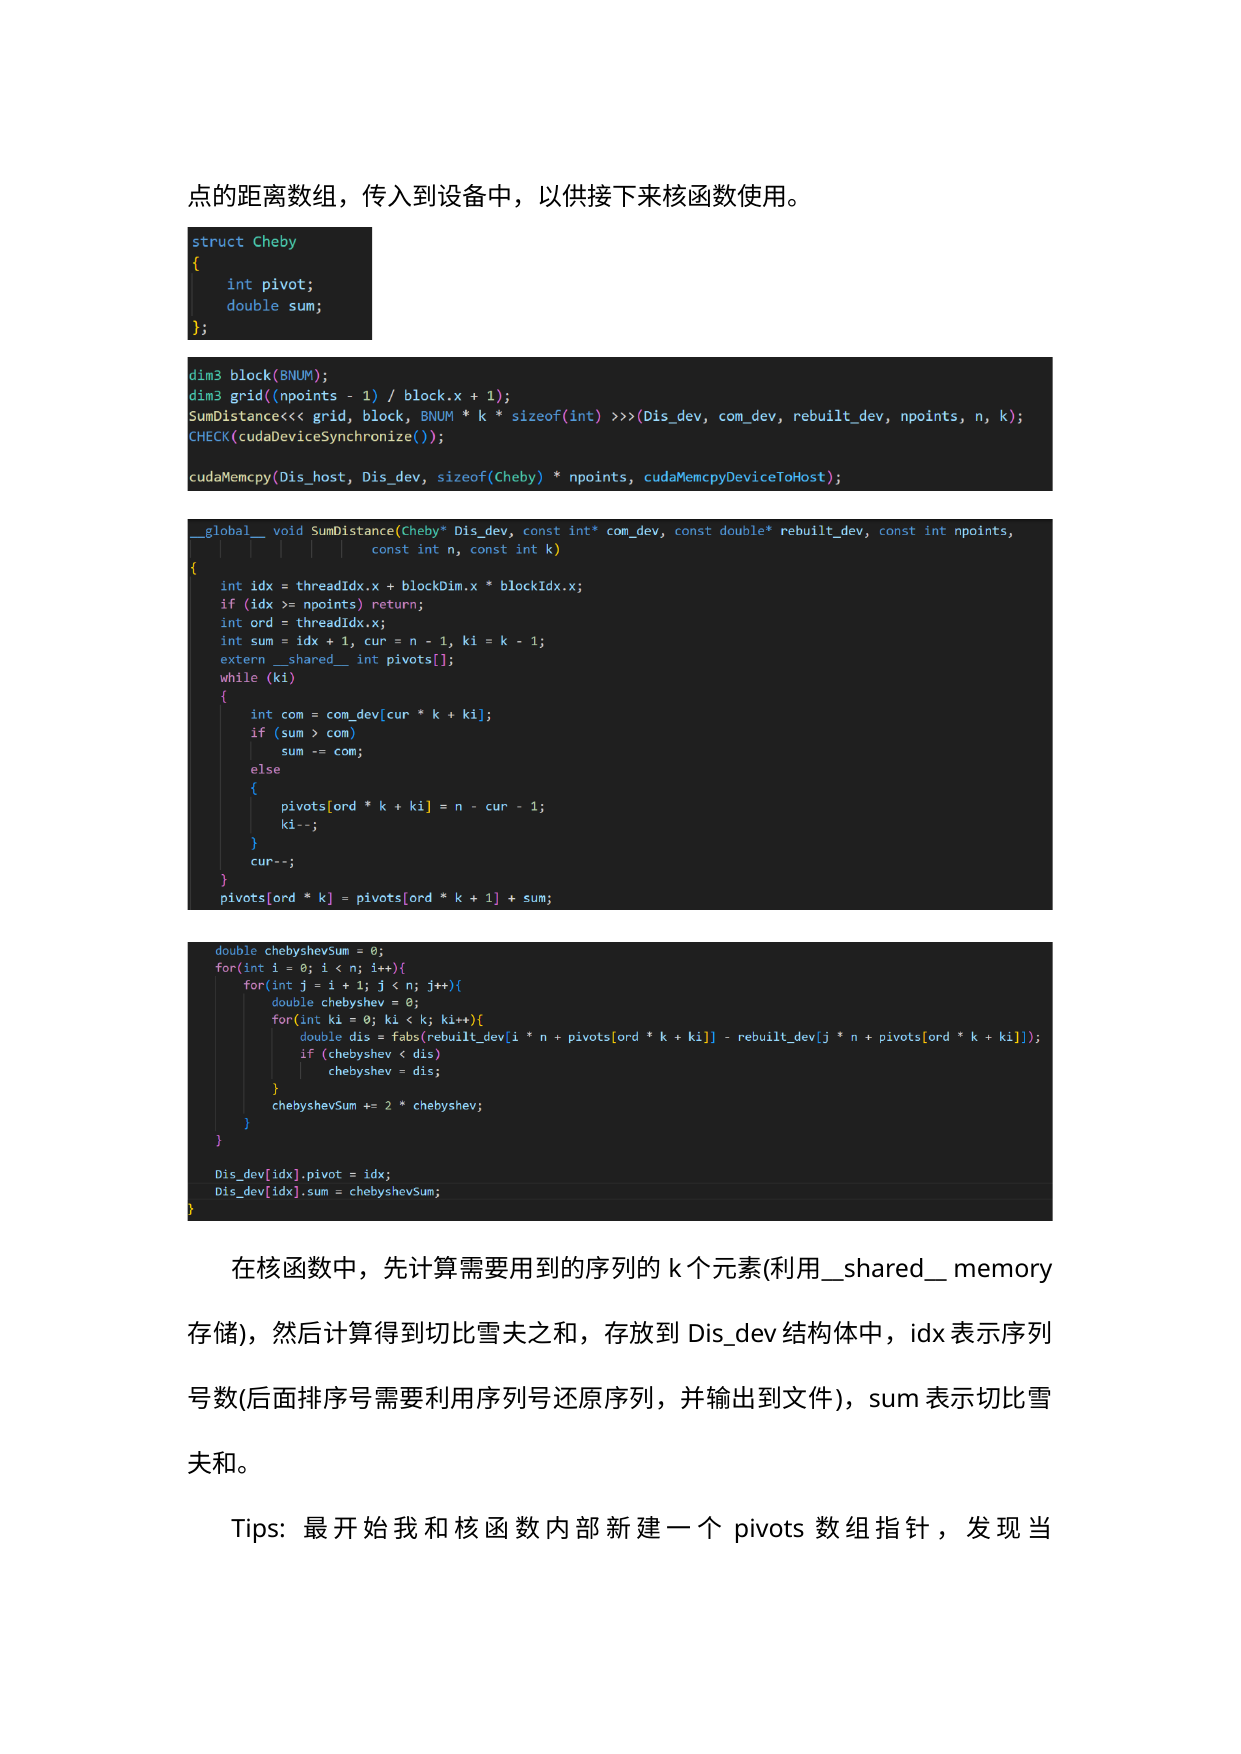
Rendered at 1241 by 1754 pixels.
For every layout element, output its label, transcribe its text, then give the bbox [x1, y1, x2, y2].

text 在核函数中，先计算需要用到的序列的k个元素(利用__shared__ memory存储)，然后计算得到切比雪夫之和，存放到Dis_dev结构体中，idx表示序列号数(后面排序号需要利用序列号还原序列，并输出到文件)，sum表示切比雪夫和。 [187, 1234, 1053, 1494]
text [187, 162, 1053, 227]
picture [187, 942, 1053, 1221]
picture [187, 357, 1053, 491]
picture [187, 227, 373, 340]
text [187, 1494, 1053, 1559]
picture [187, 519, 1053, 910]
